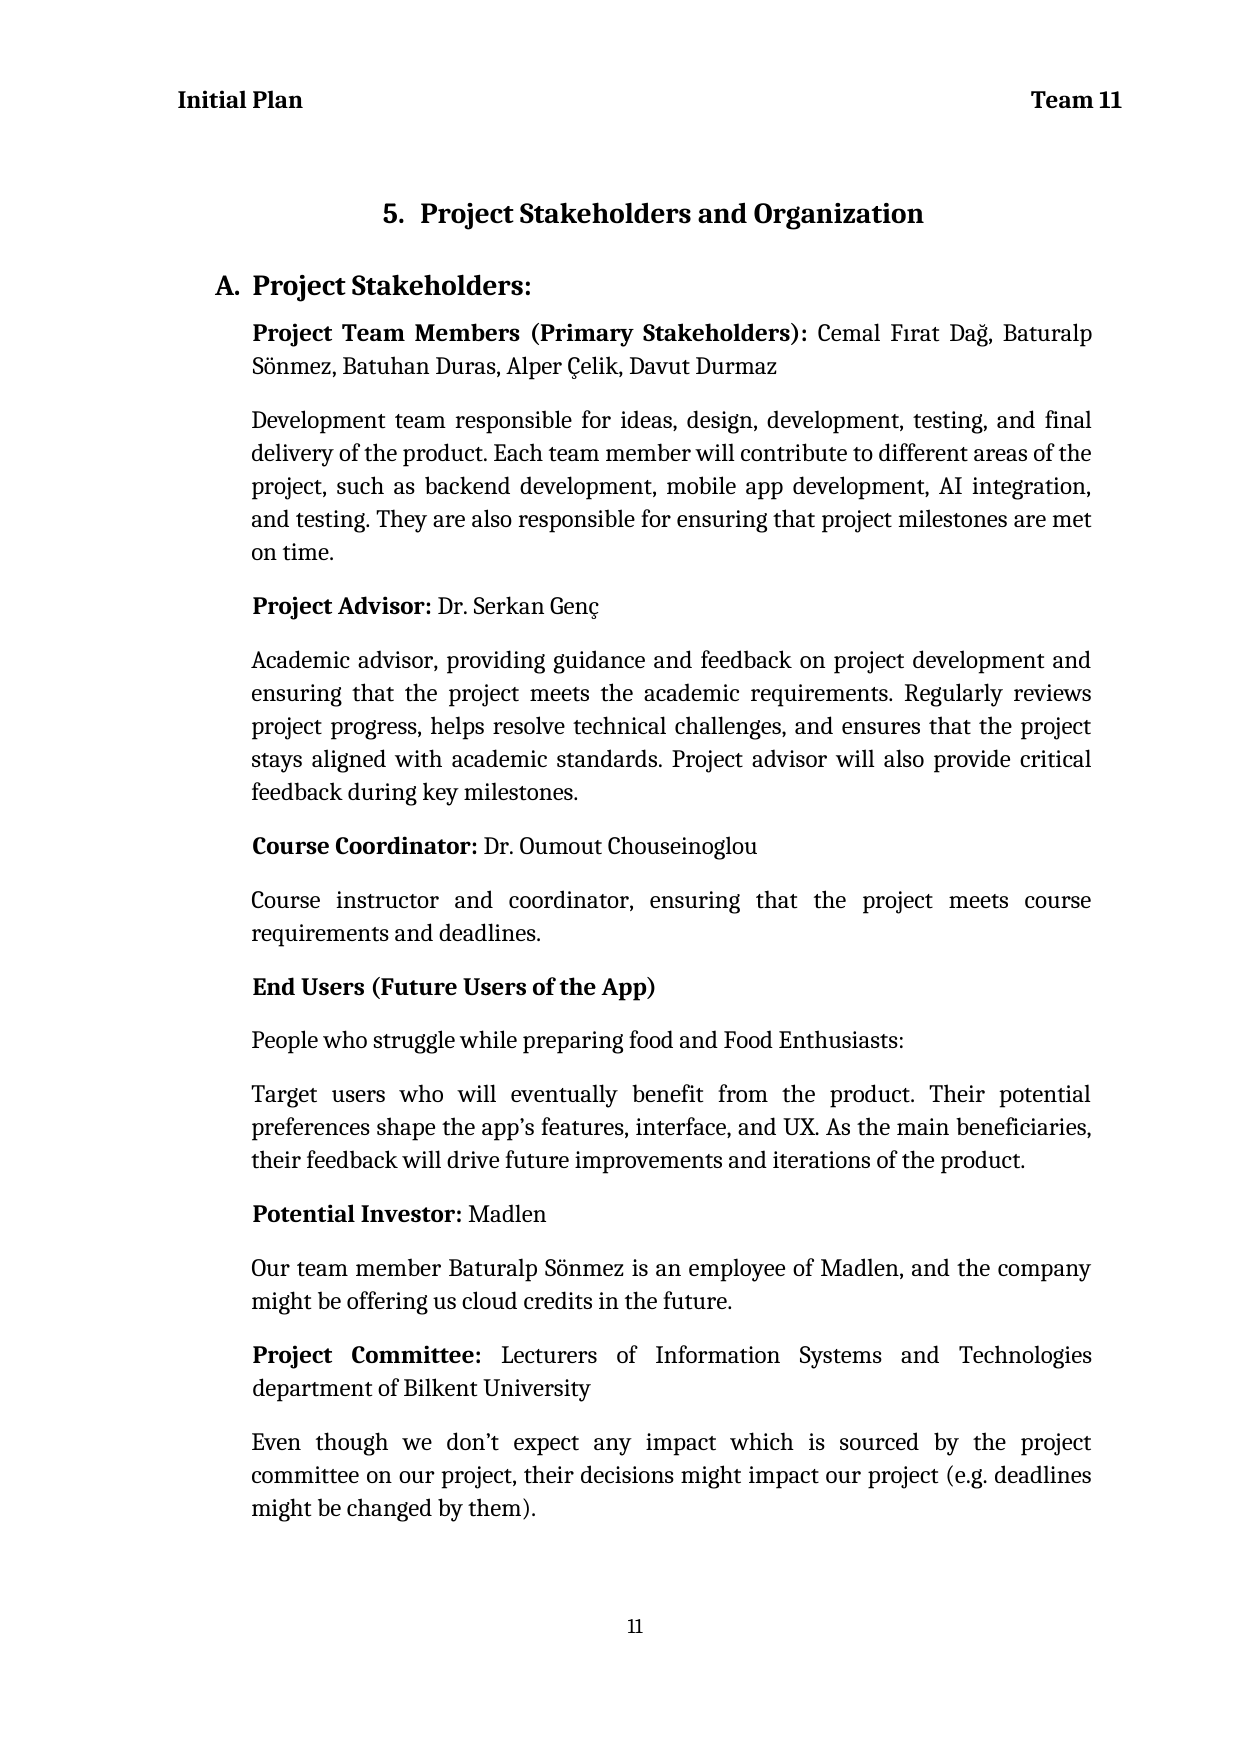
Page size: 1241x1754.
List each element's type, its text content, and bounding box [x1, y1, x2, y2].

text Project Stakeholders: [215, 269, 1092, 302]
text Even though we don’t expect any impact which is sourced by the project committee on our project, their decisions might impact our project (e.g. deadlines might be changed by them). [251, 1428, 1092, 1522]
text People who struggle while preparing food and Food Enthusiasts: [177, 1026, 1092, 1055]
list End Users (Future Users of the App) [252, 972, 1092, 1001]
list Course Coordinator: Dr. Oumout Chouseinoglou [252, 832, 1092, 861]
text Development team responsible for ideas, design, development, testing, and final delivery of the product. Each team member will contribute to different areas of the project, such as backend development, mobile app development, AI integration, and testing. They are also responsible for ensuring that project milestones are met on time. [251, 406, 1092, 567]
list Project Committee: Lecturers of Information Systems and Technologies department of Bilkent University [252, 1341, 1092, 1403]
subtitle Project Stakeholders and Organization [215, 198, 1092, 231]
list Project Team Members (Primary Stakeholders): Cemal Fırat Dağ, Baturalp Sönmez, Batuhan Duras, Alper Çelik, Davut Durmaz [252, 319, 1092, 381]
text Our team member Baturalp Sönmez is an employee of Madlen, and the company might be offering us cloud credits in the future. [251, 1254, 1092, 1316]
text Course instructor and coordinator, ensuring that the project meets course requirements and deadlines. [251, 886, 1092, 947]
text Academic advisor, providing guidance and feedback on project development and ensuring that the project meets the academic requirements. Regularly reviews project progress, helps resolve technical challenges, and ensures that the project stays aligned with academic standards. Project advisor will also provide critical feedback during key milestones. [251, 646, 1092, 807]
list Potential Investor: Madlen [252, 1200, 1092, 1229]
list Project Advisor: Dr. Serkan Genç [252, 592, 1092, 621]
text Target users who will eventually benefit from the product. Their potential preferences shape the app’s features, interface, and UX. As the main beneficiaries, their feedback will drive future improvements and iterations of the product. [251, 1080, 1092, 1175]
